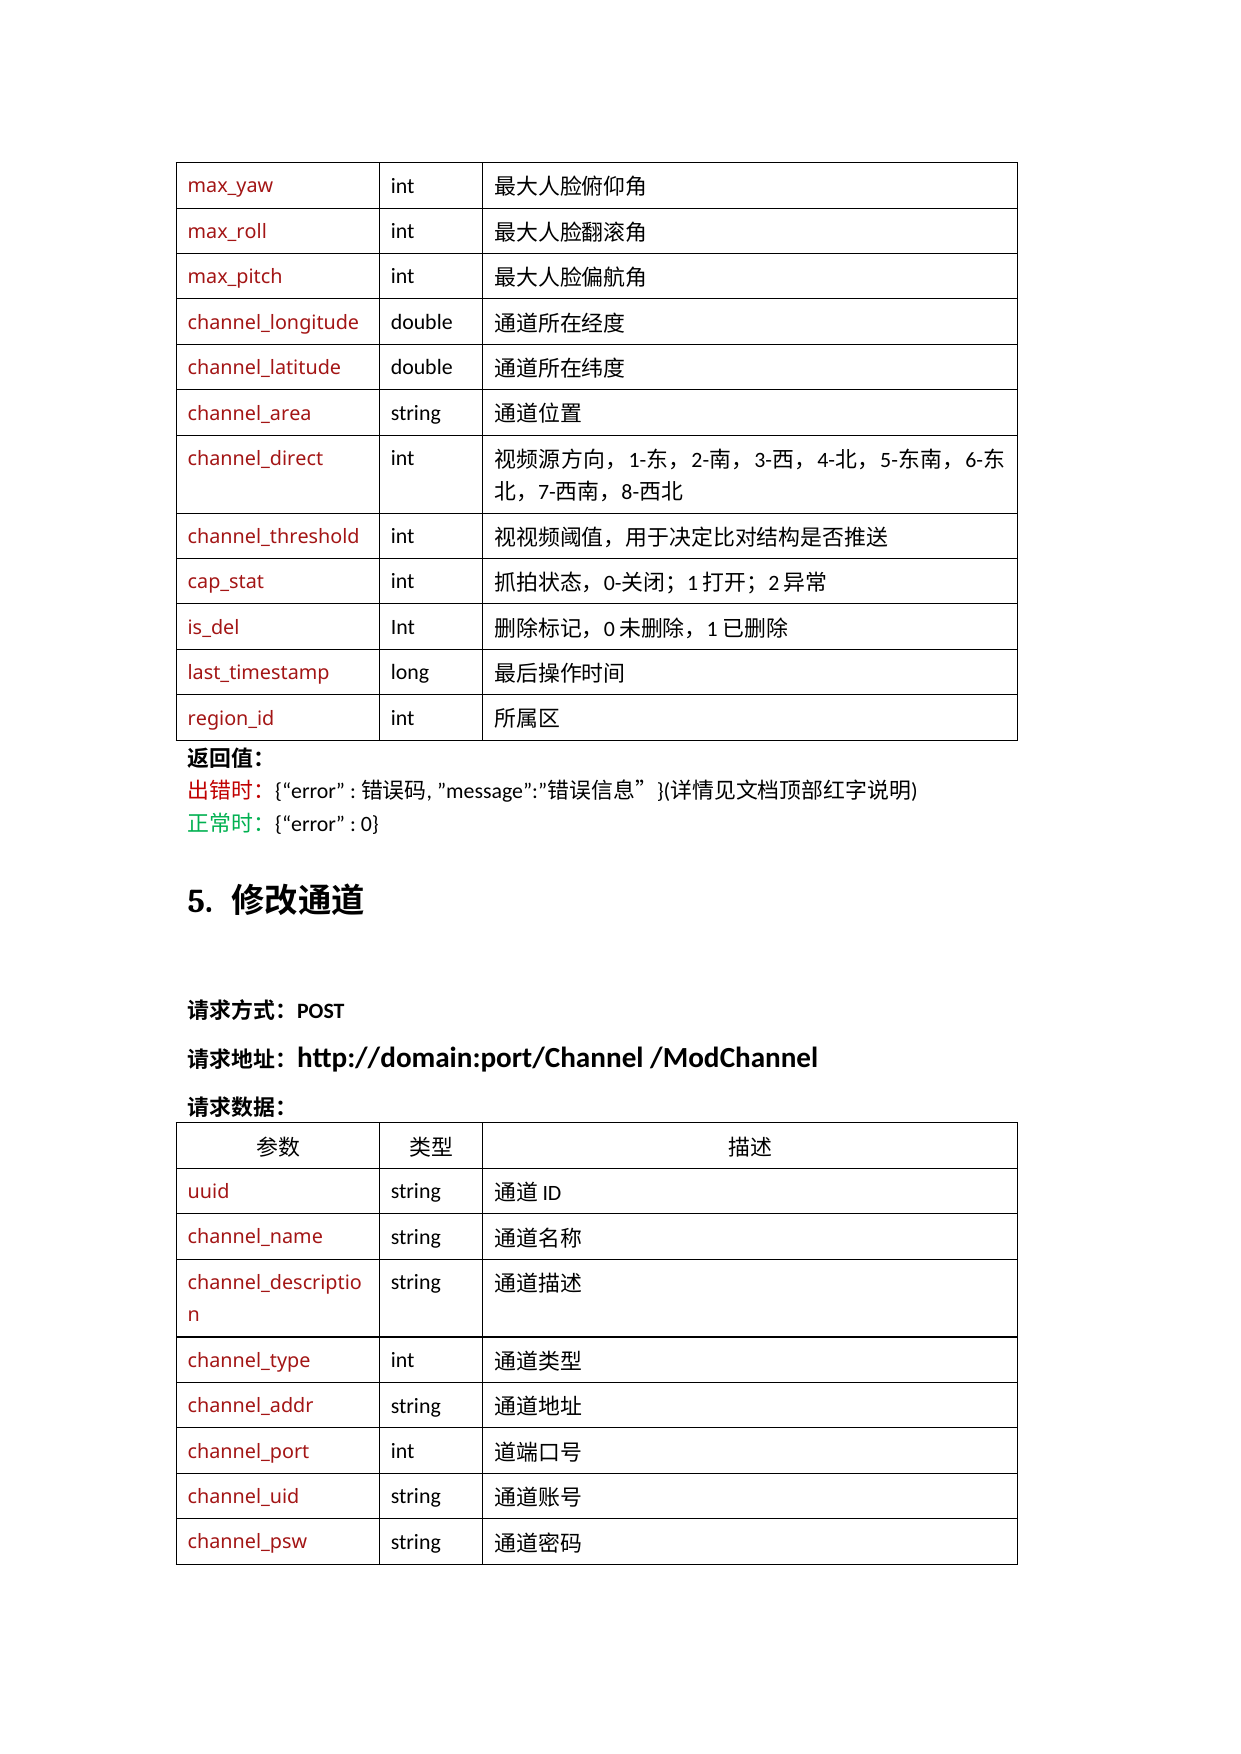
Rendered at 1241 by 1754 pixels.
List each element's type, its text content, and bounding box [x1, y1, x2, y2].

table_cell 删除标记，0未删除，1已删除 [483, 604, 1017, 649]
table_cell int [380, 559, 482, 603]
table_header 类型 [380, 1123, 482, 1168]
table_cell cap_stat [177, 559, 379, 603]
text 出错时：{“error” : 错误码, ”message”:”错误信息”}(详情见文档顶部红字说明) [187, 773, 1053, 806]
table_cell channel_longitude [177, 299, 379, 344]
table_cell long [380, 650, 482, 694]
table_cell channel_threshold [177, 514, 379, 558]
table_cell double [380, 299, 482, 344]
table_cell channel_uid [177, 1474, 379, 1518]
table_cell int [380, 209, 482, 253]
table_cell max_yaw [177, 163, 379, 207]
table_cell int [380, 514, 482, 558]
table_cell channel_direct [177, 436, 379, 512]
text 返回值： [187, 741, 1053, 773]
table_cell string [380, 1474, 482, 1518]
table_cell int [380, 1428, 482, 1473]
table_cell 抓拍状态，0-关闭；1打开；2异常 [483, 559, 1017, 603]
table_cell channel_area [177, 390, 379, 434]
table_cell max_roll [177, 209, 379, 253]
table_cell string [380, 1519, 482, 1563]
table_cell 最大人脸偏航角 [483, 254, 1017, 298]
table_cell int [380, 695, 482, 739]
table_cell Int [380, 604, 482, 649]
text 请求地址：http://domain:port/Channel /ModChannel [187, 1025, 1053, 1090]
table_cell int [380, 254, 482, 298]
text 正常时：{“error” : 0} [187, 806, 1053, 838]
table_cell 视视频阈值，用于决定比对结构是否推送 [483, 514, 1017, 558]
text 请求数据： [187, 1090, 1053, 1122]
table_cell 通道账号 [483, 1474, 1017, 1518]
table_cell int [380, 163, 482, 207]
table_cell region_id [177, 695, 379, 739]
table_cell uuid [177, 1169, 379, 1213]
table_cell 通道地址 [483, 1383, 1017, 1427]
table_cell 所属区 [483, 695, 1017, 739]
table_cell channel_psw [177, 1519, 379, 1563]
table_cell channel_latitude [177, 345, 379, 389]
table_cell string [380, 1214, 482, 1258]
table_cell 最后操作时间 [483, 650, 1017, 694]
table_cell 道端口号 [483, 1428, 1017, 1473]
table_cell string [380, 1169, 482, 1213]
table_cell 通道所在经度 [483, 299, 1017, 344]
table_cell string [380, 1260, 482, 1336]
table_cell 通道名称 [483, 1214, 1017, 1258]
table_cell 最大人脸俯仰角 [483, 163, 1017, 207]
table_cell string [380, 390, 482, 434]
table_header 描述 [483, 1123, 1017, 1168]
table_cell 通道类型 [483, 1338, 1017, 1382]
table_cell 通道ID [483, 1169, 1017, 1213]
table_cell channel_type [177, 1338, 379, 1382]
table_cell channel_name [177, 1214, 379, 1258]
table_cell string [380, 1383, 482, 1427]
table_cell max_pitch [177, 254, 379, 298]
table_cell int [380, 1338, 482, 1382]
table_cell last_timestamp [177, 650, 379, 694]
text 请求方式：POST [187, 992, 1053, 1025]
table_cell double [380, 345, 482, 389]
table_cell is_del [177, 604, 379, 649]
table_cell 通道所在纬度 [483, 345, 1017, 389]
table_cell 视频源方向，1-东，2-南，3-西，4-北，5-东南，6-东北，7-西南，8-西北 [483, 436, 1017, 512]
table_cell channel_description [177, 1260, 379, 1336]
table_cell channel_port [177, 1428, 379, 1473]
table_cell int [380, 436, 482, 512]
table_cell channel_addr [177, 1383, 379, 1427]
table_cell 通道描述 [483, 1260, 1017, 1336]
table_cell 最大人脸翻滚角 [483, 209, 1017, 253]
table_header 参数 [177, 1123, 379, 1168]
subtitle 修改通道 [187, 865, 1053, 930]
table_cell 通道位置 [483, 390, 1017, 434]
table_cell 通道密码 [483, 1519, 1017, 1563]
